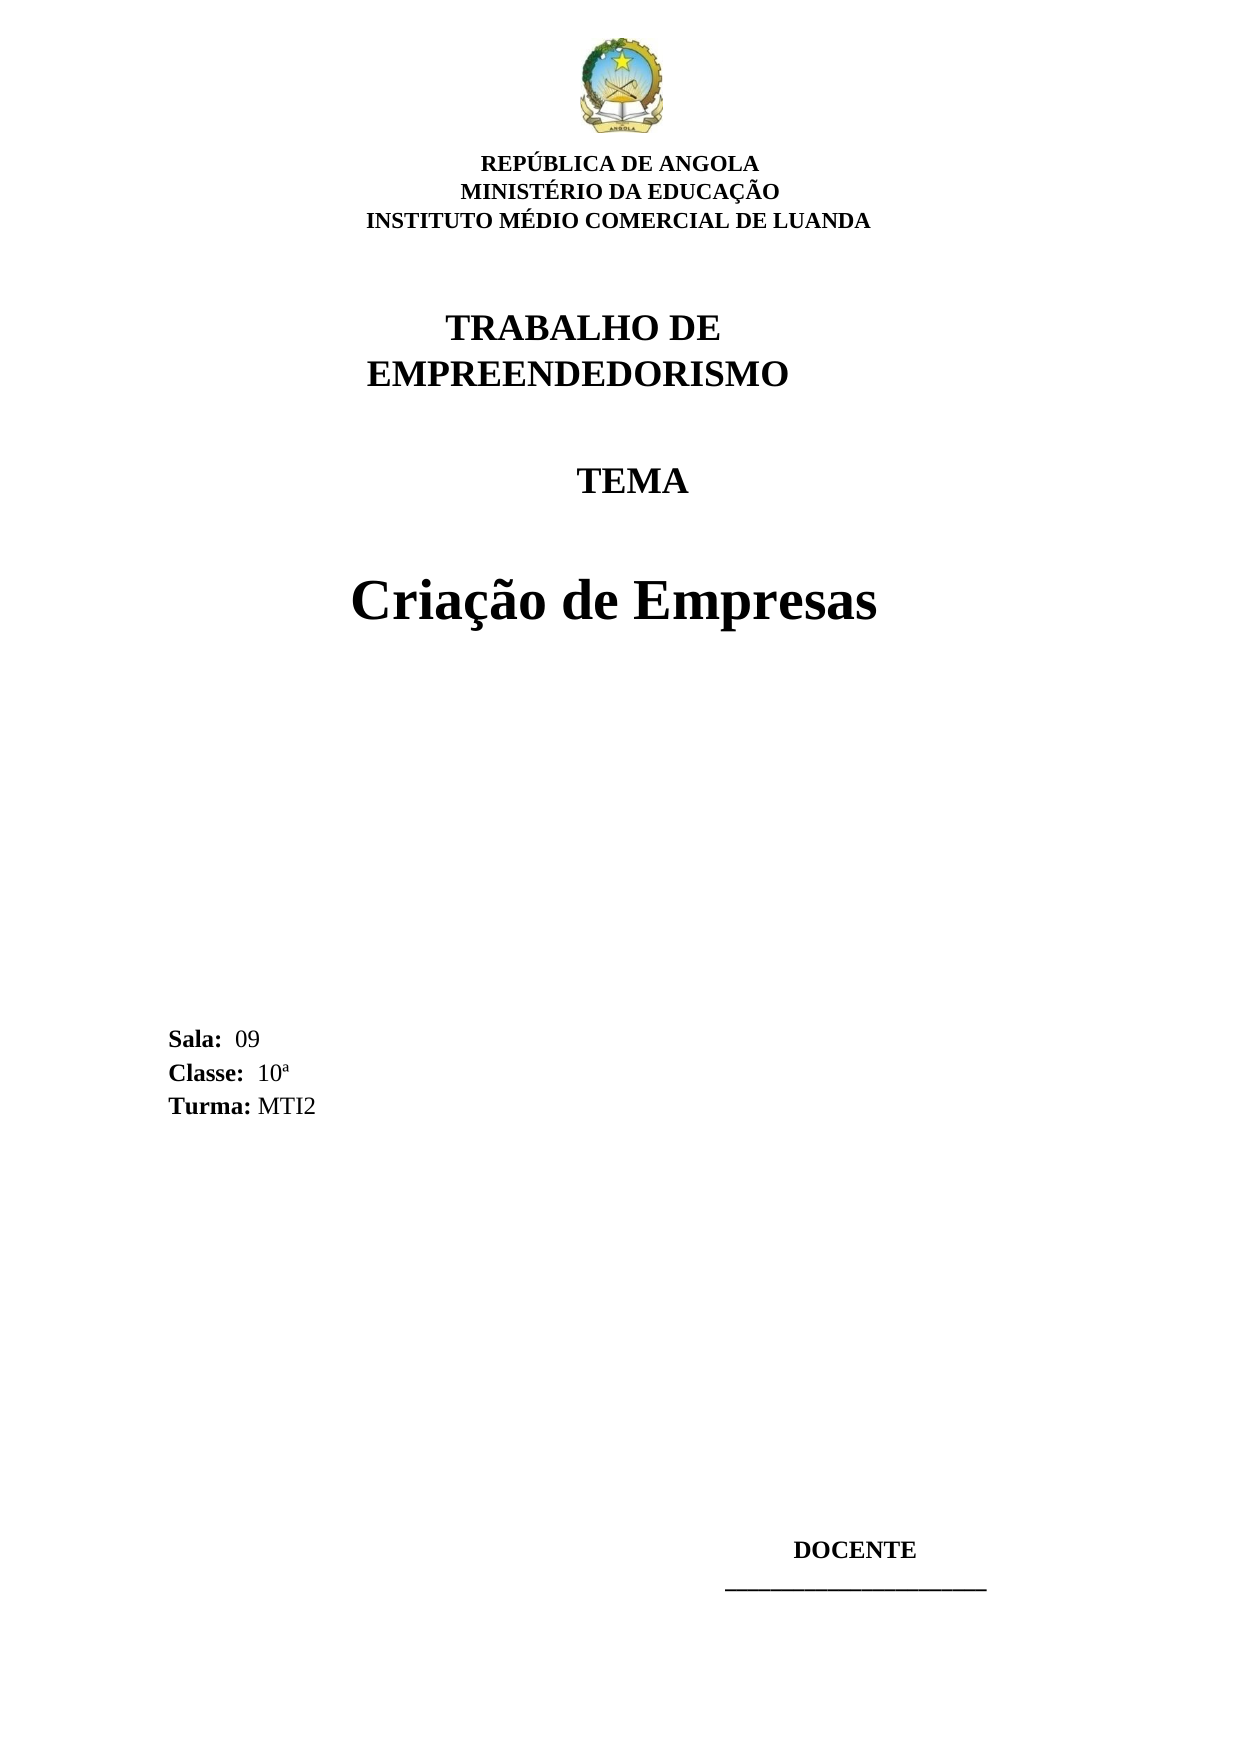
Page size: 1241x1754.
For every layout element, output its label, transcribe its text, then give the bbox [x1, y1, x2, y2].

text Sala: 09 [168, 1024, 987, 1053]
text TRABALHO DE [445, 305, 987, 348]
text TEMA [576, 458, 987, 502]
text MINISTÉRIO DA EDUCAÇÃO [460, 178, 987, 205]
text INSTITUTO MÉDIO COMERCIAL DE LUANDA [366, 207, 987, 233]
text _______________________ [170, 1567, 987, 1595]
text REPÚBLICA DE ANGOLA [481, 150, 987, 176]
text Turma: MTI2 [168, 1091, 987, 1120]
picture [580, 38, 663, 133]
text EMPREENDEDORISMO [170, 351, 987, 394]
subtitle Criação de Empresas [170, 565, 987, 680]
text Classe: 10ª [168, 1058, 987, 1086]
text DOCENTE [322, 1536, 987, 1564]
